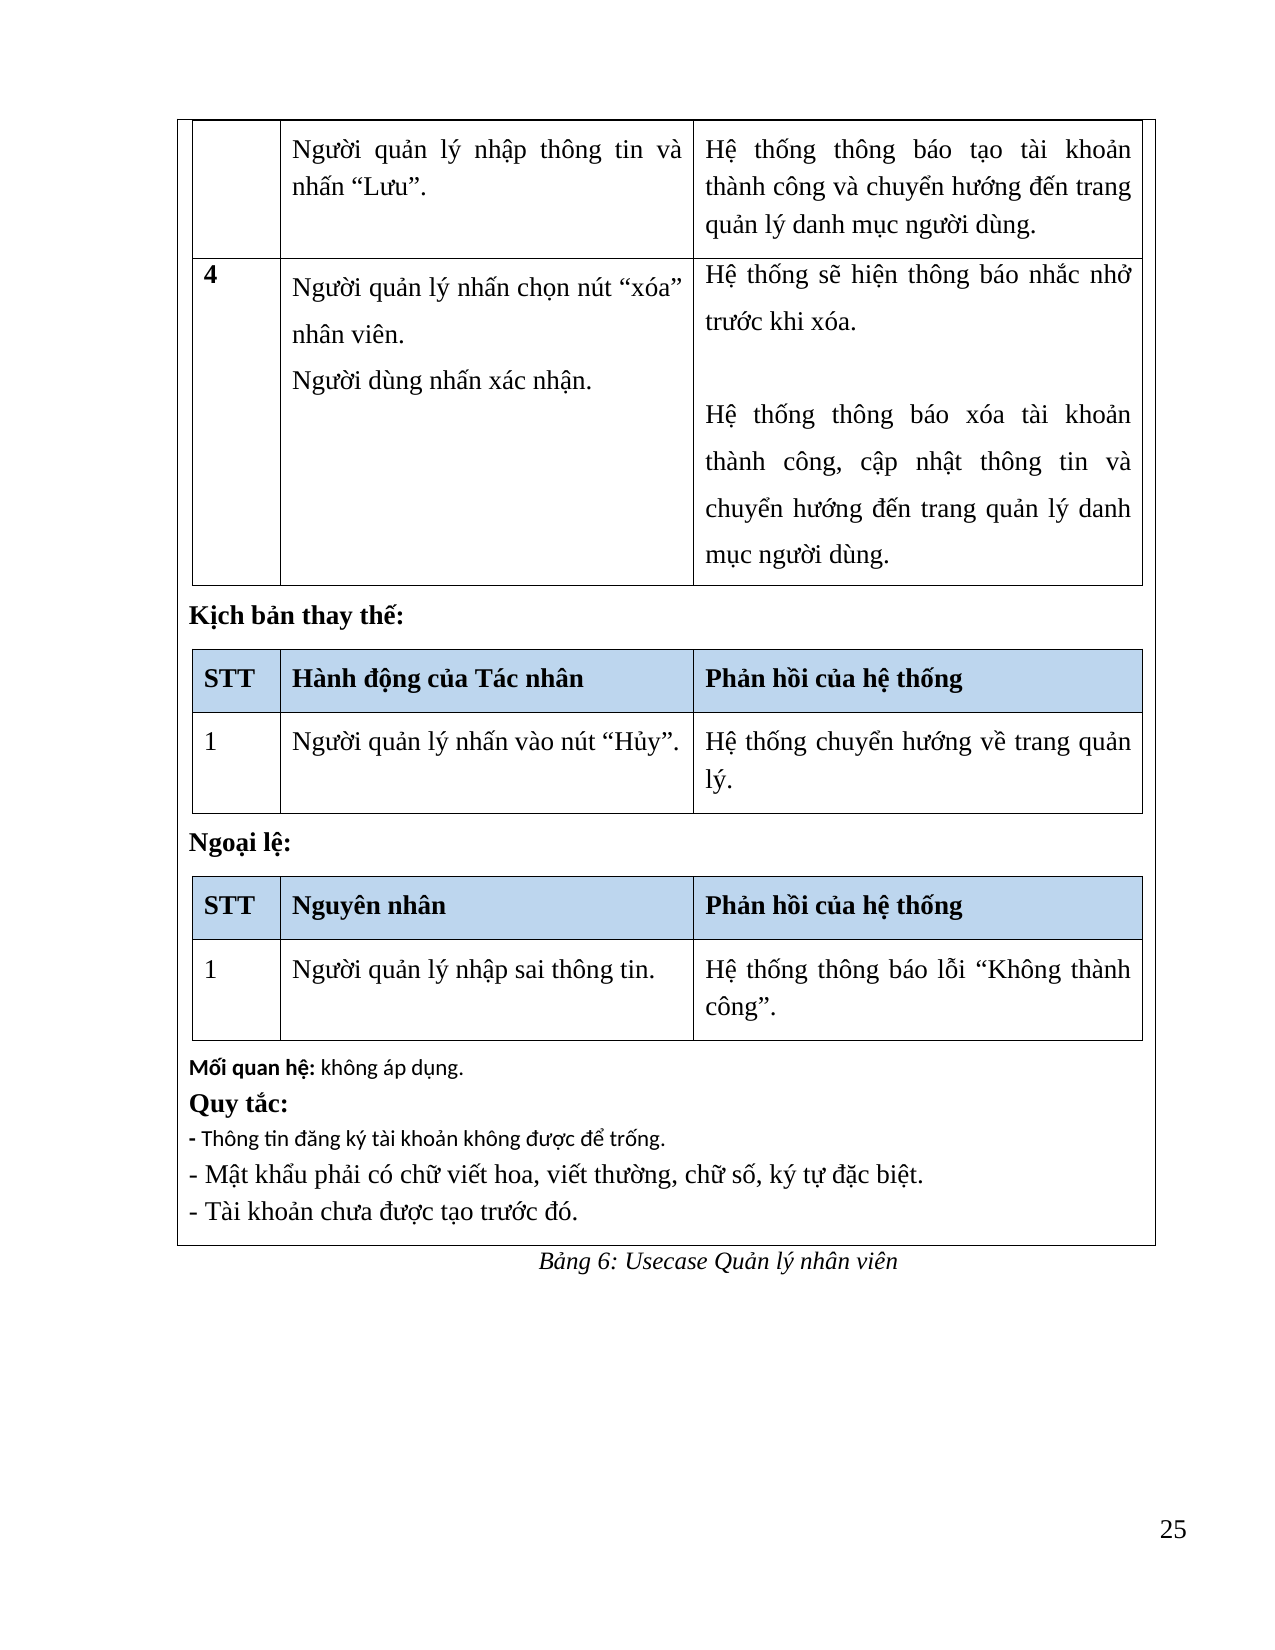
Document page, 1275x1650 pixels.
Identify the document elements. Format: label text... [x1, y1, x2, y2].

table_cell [178, 120, 1155, 1245]
